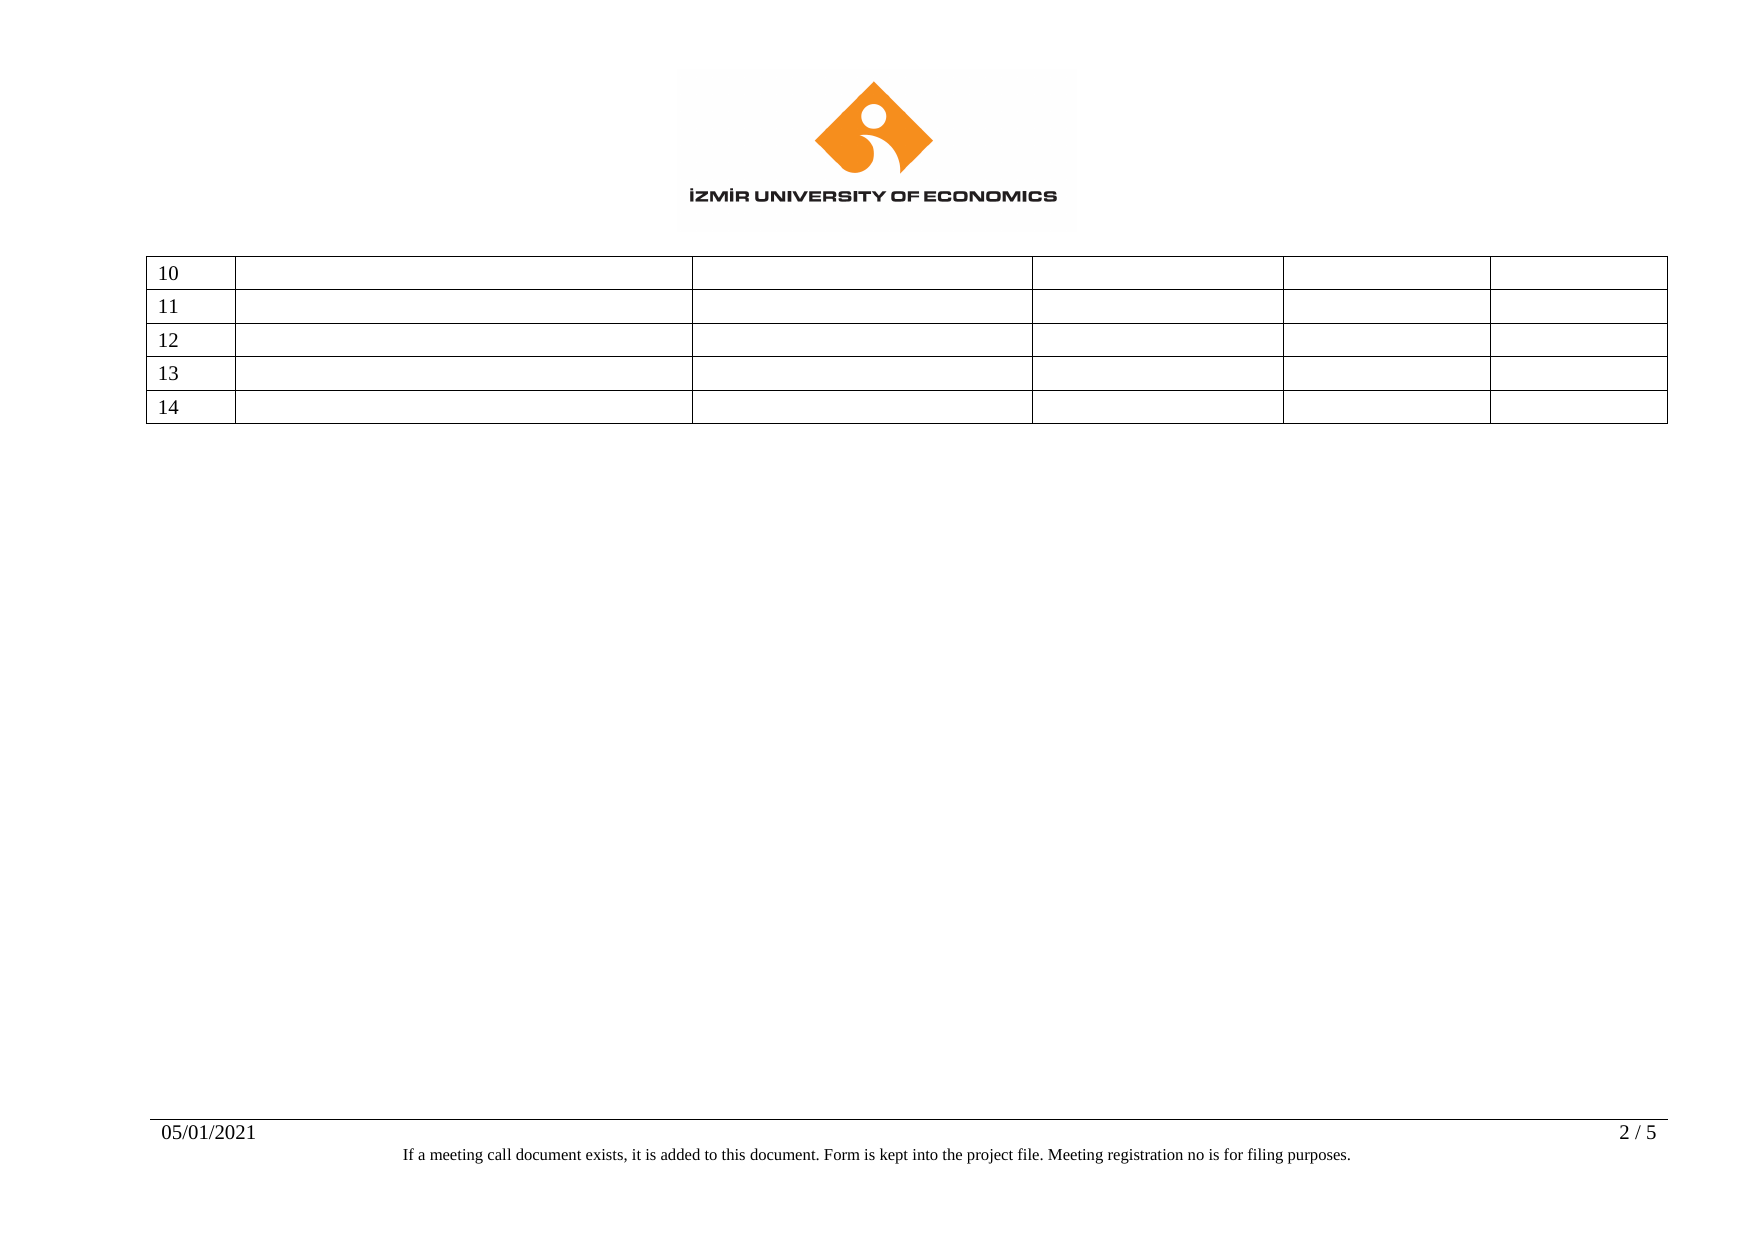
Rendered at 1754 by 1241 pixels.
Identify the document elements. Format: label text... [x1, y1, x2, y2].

table_cell [236, 357, 692, 389]
table_cell [236, 290, 692, 323]
table_cell 12 [147, 324, 235, 356]
picture [676, 69, 1078, 232]
table_cell [693, 257, 1032, 289]
table_cell 10 [147, 257, 235, 289]
table_cell [1033, 357, 1283, 389]
table_cell [1284, 391, 1490, 423]
table_cell [1033, 391, 1283, 423]
table_cell [693, 290, 1032, 323]
table_cell [1491, 357, 1667, 389]
table_cell [1491, 324, 1667, 356]
table_cell [1491, 257, 1667, 289]
table_cell [1284, 324, 1490, 356]
table_cell [693, 391, 1032, 423]
table_cell 14 [147, 391, 235, 423]
table_cell [1284, 257, 1490, 289]
table_cell [1491, 290, 1667, 323]
table_cell [1284, 357, 1490, 389]
table_cell [236, 257, 692, 289]
table_cell [1033, 324, 1283, 356]
table_cell 13 [147, 357, 235, 389]
table_cell [1033, 290, 1283, 323]
table_cell 11 [147, 290, 235, 323]
table_cell [1033, 257, 1283, 289]
table_cell [236, 391, 692, 423]
table_cell [693, 324, 1032, 356]
table_cell [693, 357, 1032, 389]
table_cell [1284, 290, 1490, 323]
table_cell [1491, 391, 1667, 423]
table_cell [236, 324, 692, 356]
